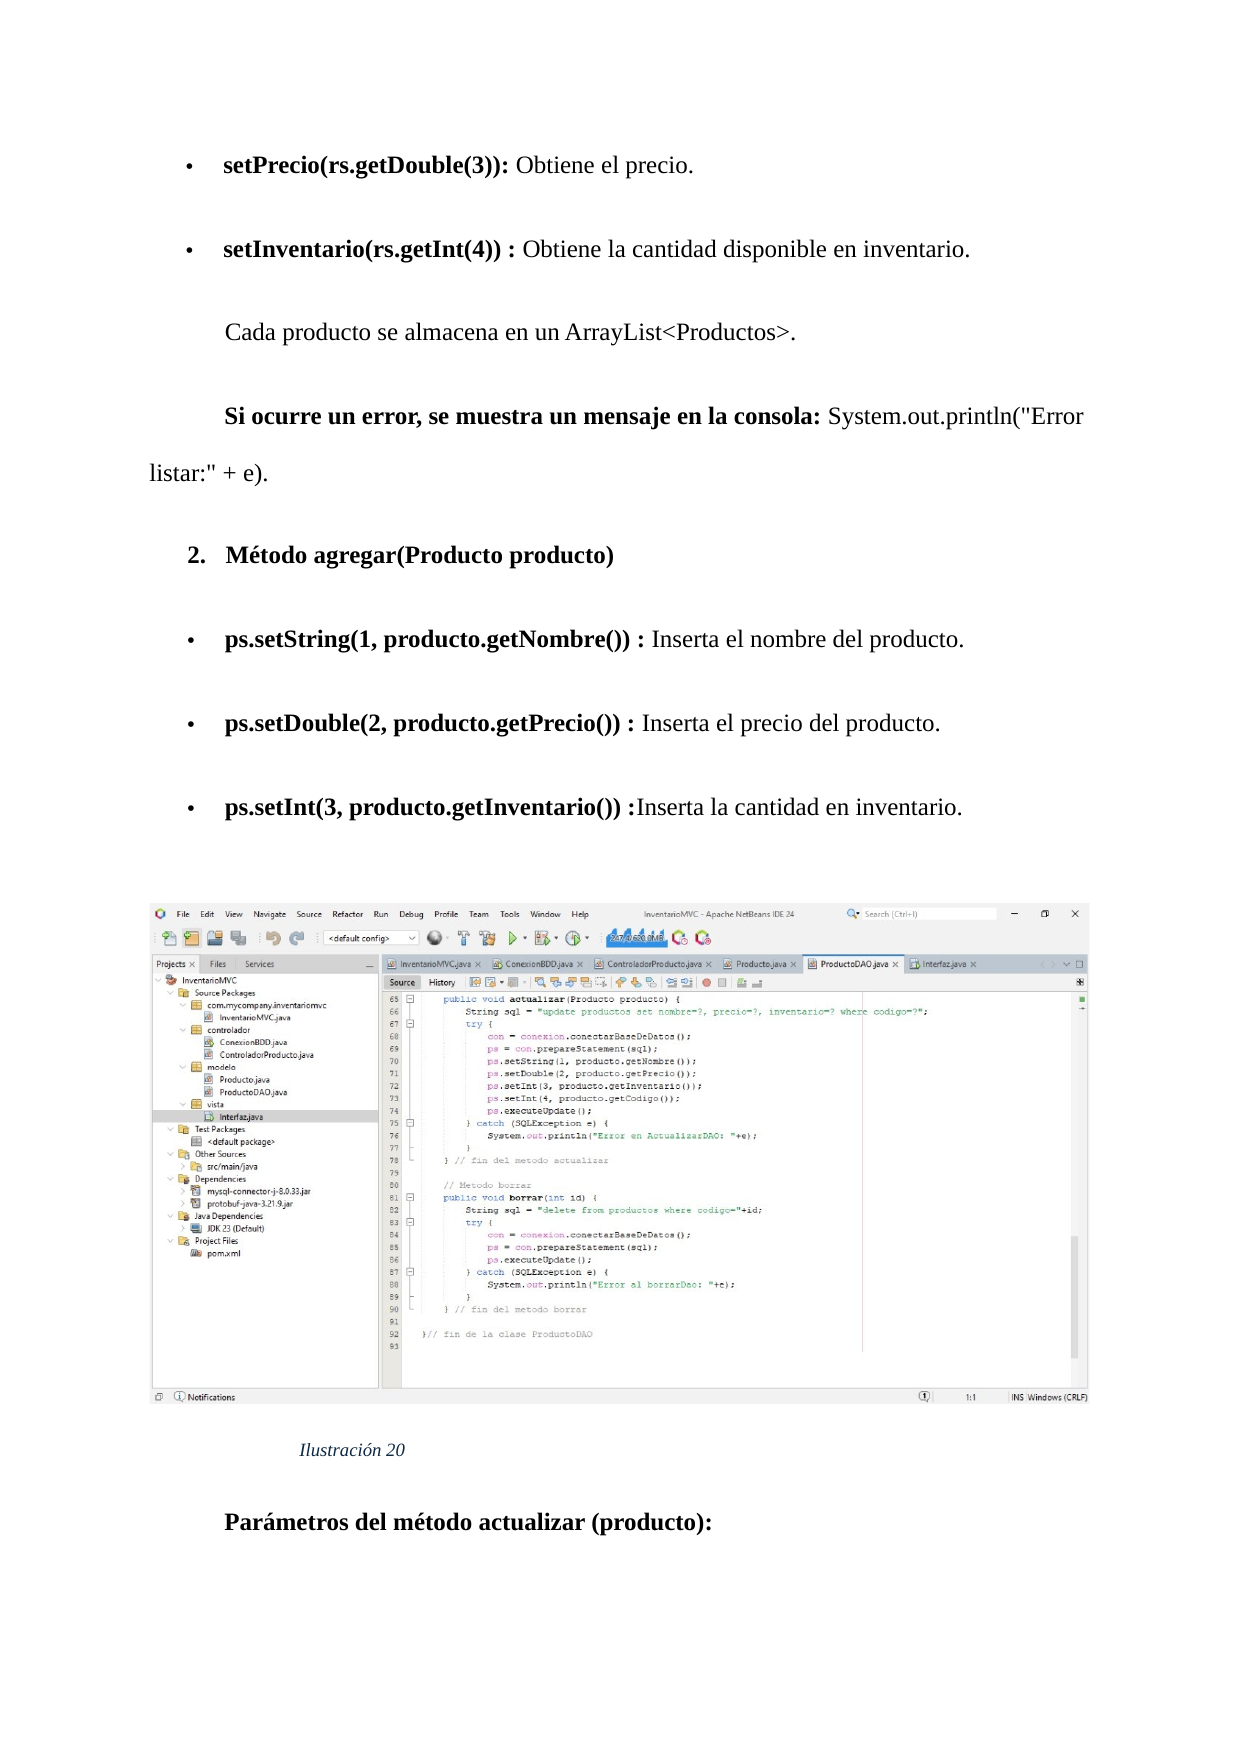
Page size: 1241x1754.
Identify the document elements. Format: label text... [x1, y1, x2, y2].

text Ilustración 20 [224, 1439, 1096, 1461]
text Parámetros del método actualizar (producto): [149, 1507, 1093, 1535]
list ps.setInt(3, producto.getInventario()) :Inserta la cantidad en inventario. [187, 792, 1093, 821]
list setPrecio(rs.getDouble(3)): Obtiene el precio. [186, 150, 1090, 179]
list ps.setDouble(2, producto.getPrecio()) : Inserta el precio del producto. [187, 708, 1093, 737]
text Cada producto se almacena en un ArrayList<Productos>. [149, 317, 1090, 346]
text 2. Método agregar(Producto producto) [149, 541, 1096, 569]
picture [149, 903, 1090, 1404]
text Si ocurre un error, se muestra un mensaje en la consola: System.out.println("Error listar:" + e). [149, 401, 1093, 486]
list setInventario(rs.getInt(4)) : Obtiene la cantidad disponible en inventario. [186, 234, 1090, 262]
list ps.setString(1, producto.getNombre()) : Inserta el nombre del producto. [187, 624, 1093, 653]
